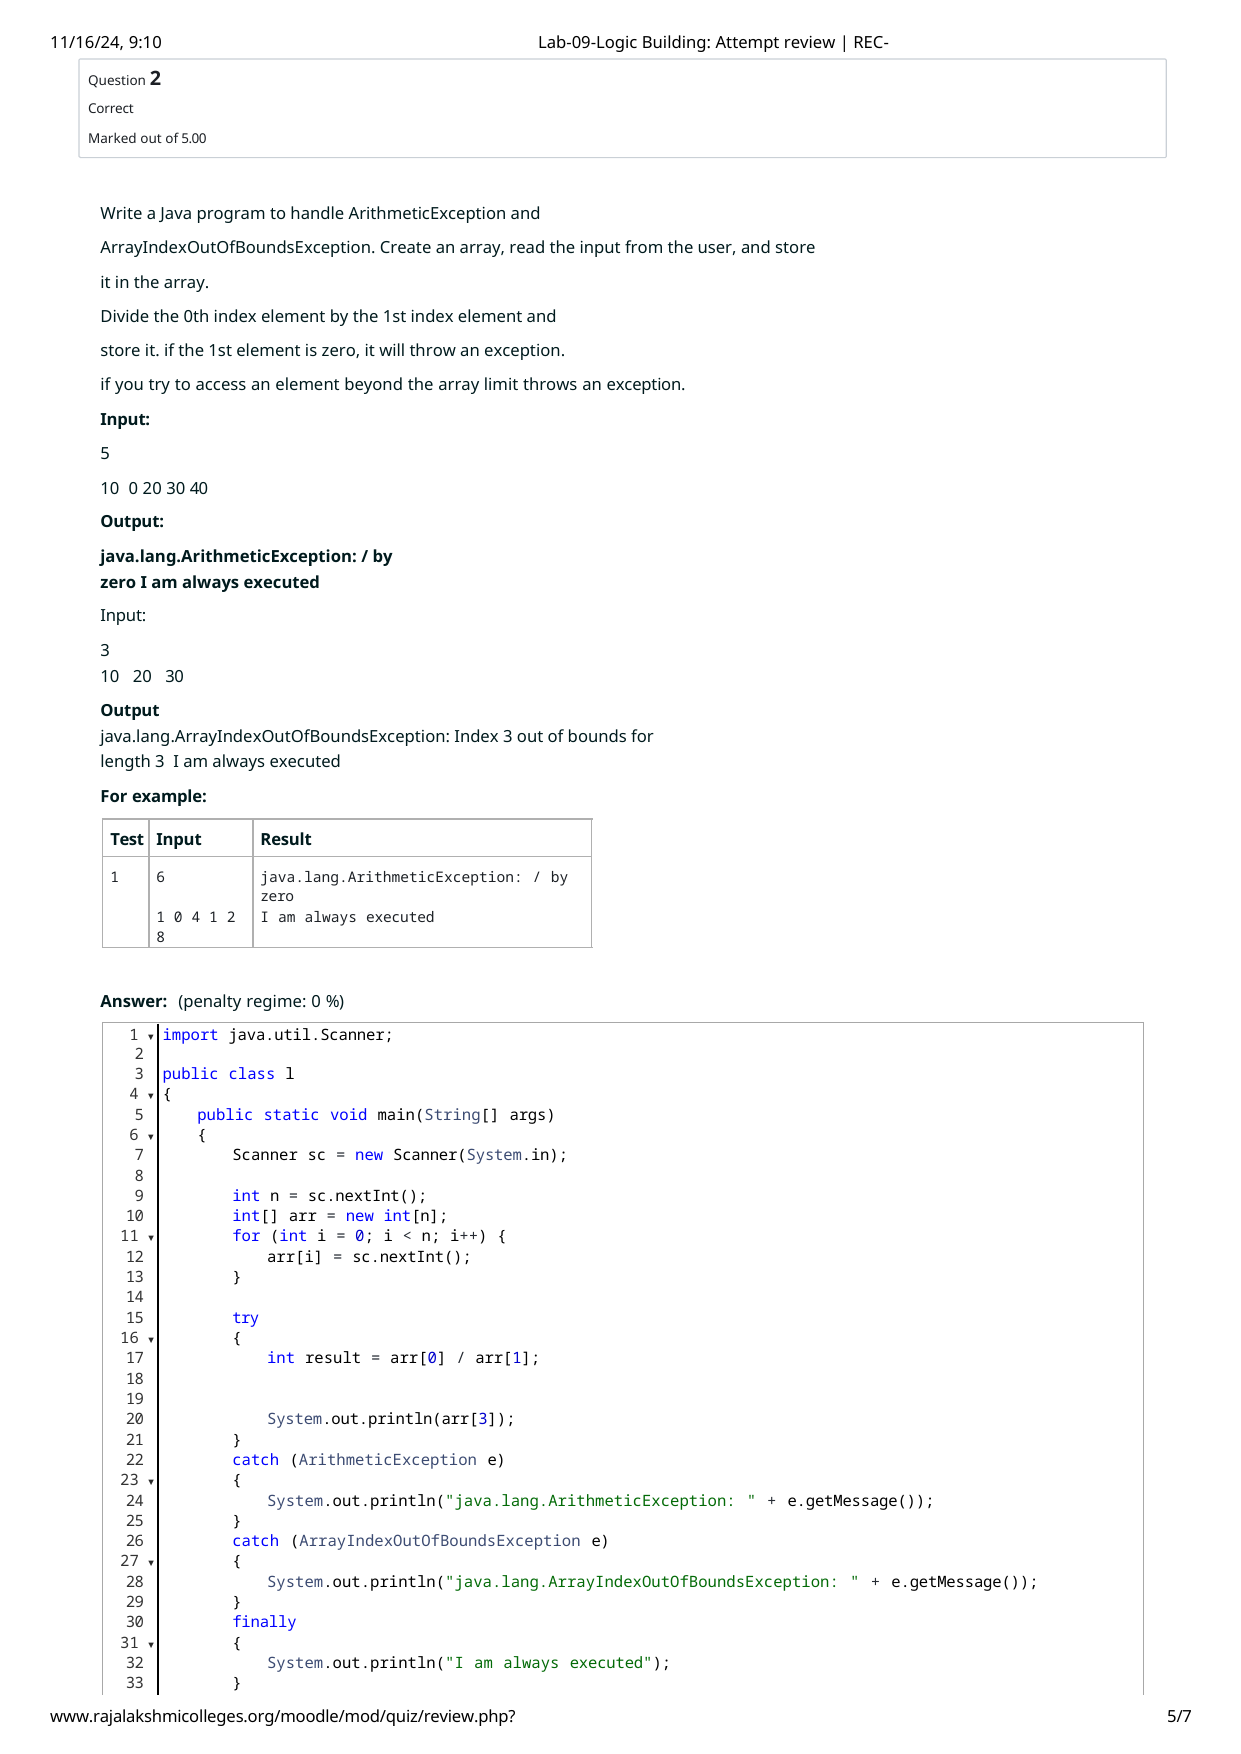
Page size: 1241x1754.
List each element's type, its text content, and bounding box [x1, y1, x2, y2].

text Write a Java program to handle ArithmeticException and ArrayIndexOutOfBoundsException. Create an array, read the input from the user, and store it in the array. [100, 201, 820, 293]
text 10 20 30 [100, 665, 1176, 688]
text if you try to access an element beyond the array limit throws an exception. [100, 373, 1176, 395]
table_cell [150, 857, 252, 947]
subtitle For example: [100, 784, 1176, 807]
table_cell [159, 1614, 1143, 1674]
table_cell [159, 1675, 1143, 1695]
text Answer: (penalty regime: 0 %) [100, 989, 1176, 1012]
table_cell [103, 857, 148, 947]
text java.lang.ArrayIndexOutOfBoundsException: Index 3 out of bounds for length 3 I am always executed [100, 725, 685, 773]
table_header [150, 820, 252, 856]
text 3 [100, 638, 1176, 661]
text Input: [100, 604, 1176, 627]
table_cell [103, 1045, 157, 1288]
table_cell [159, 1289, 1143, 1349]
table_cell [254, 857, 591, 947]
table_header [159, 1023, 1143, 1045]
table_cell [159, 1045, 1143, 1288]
text 5 [100, 442, 1176, 464]
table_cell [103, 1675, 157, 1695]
text 10 0 20 30 40 [100, 476, 1176, 499]
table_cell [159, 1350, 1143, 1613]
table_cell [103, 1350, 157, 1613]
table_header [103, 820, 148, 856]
text Divide the 0th index element by the 1st index element and store it. if the 1st element is zero, it will throw an exception. [100, 305, 597, 361]
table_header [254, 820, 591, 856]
subtitle Output: [100, 509, 1176, 532]
text java.lang.ArithmeticException: / by zero I am always executed [100, 544, 418, 593]
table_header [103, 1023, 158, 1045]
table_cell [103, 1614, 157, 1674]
subtitle Input: [100, 407, 1176, 430]
subtitle Output [100, 698, 1176, 721]
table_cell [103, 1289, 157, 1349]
